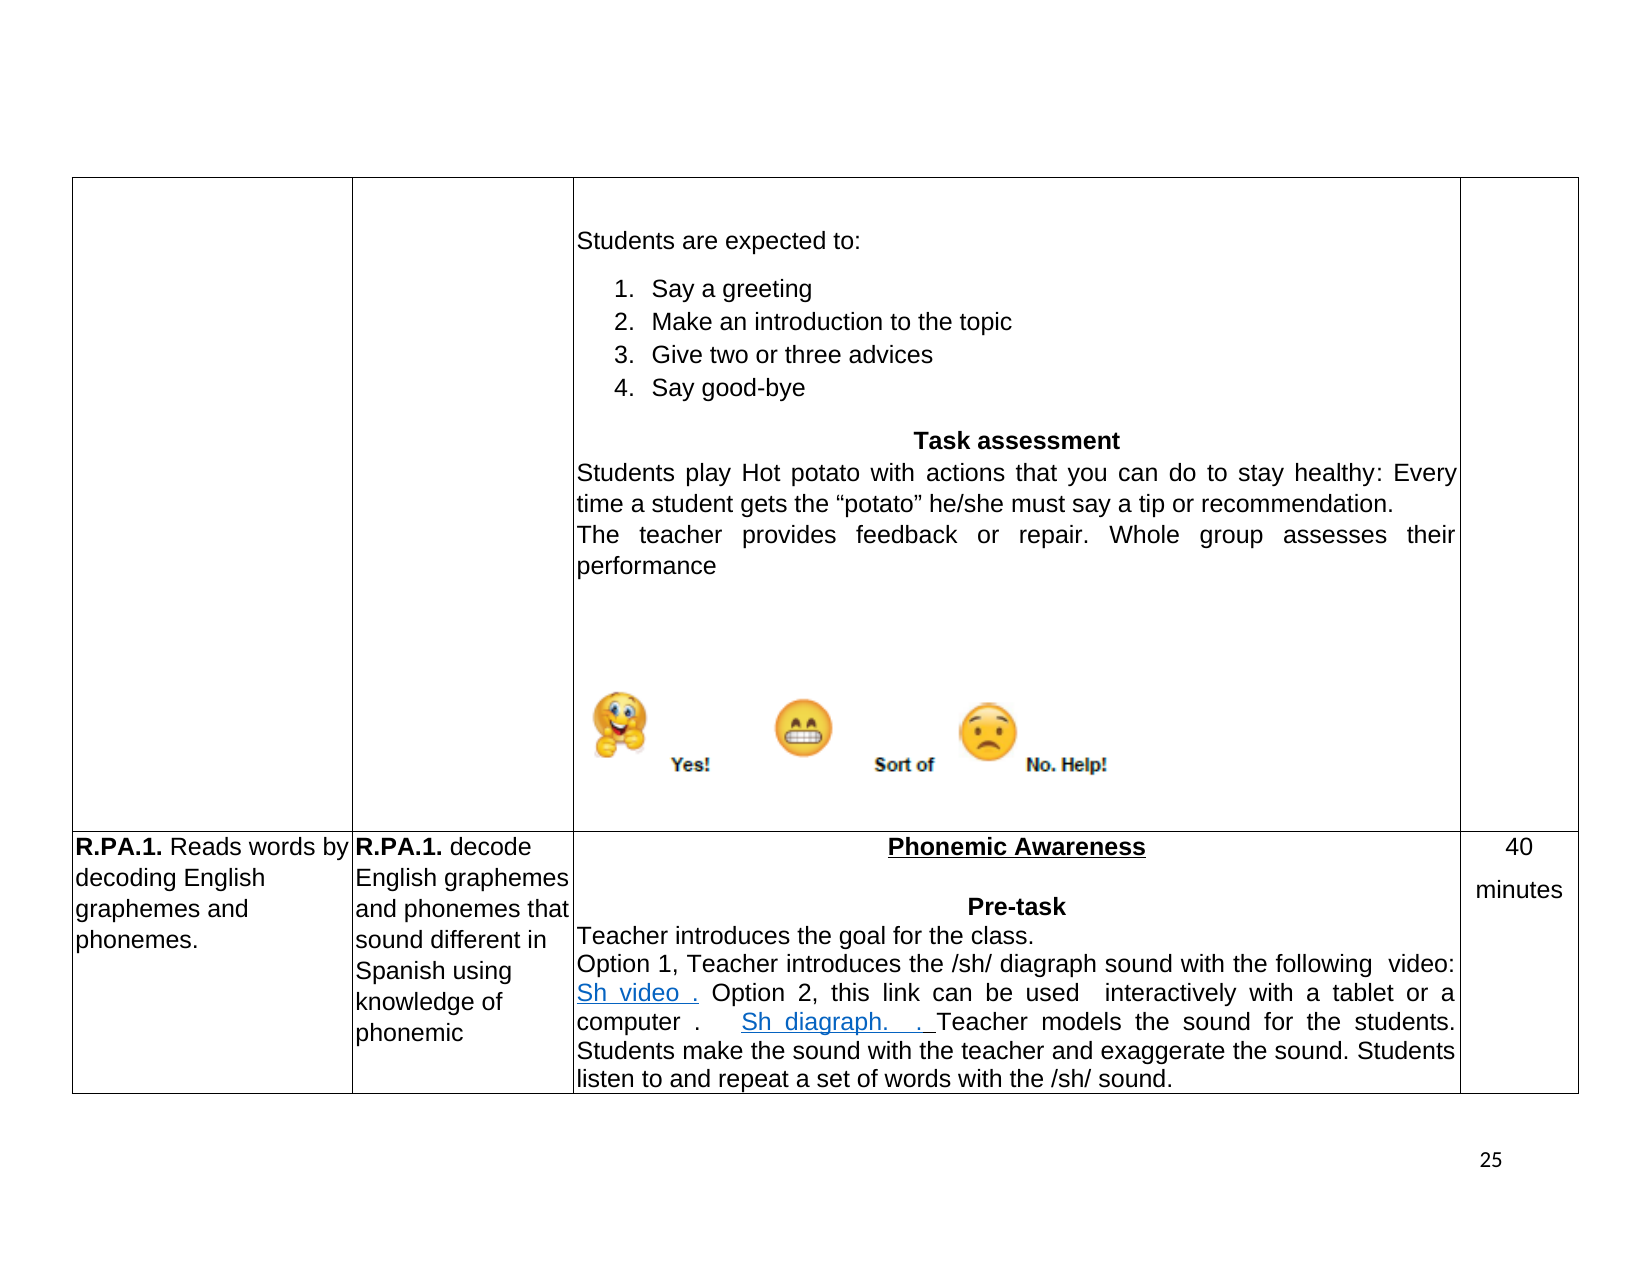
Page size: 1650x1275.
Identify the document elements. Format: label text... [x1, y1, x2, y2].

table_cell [574, 178, 1460, 831]
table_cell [574, 832, 1460, 1093]
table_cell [73, 832, 352, 1093]
picture [576, 689, 1127, 801]
table_cell 40 minutes [1461, 832, 1578, 1093]
table_cell [1461, 178, 1578, 831]
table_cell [353, 832, 573, 1093]
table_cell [73, 178, 352, 831]
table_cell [353, 178, 573, 831]
